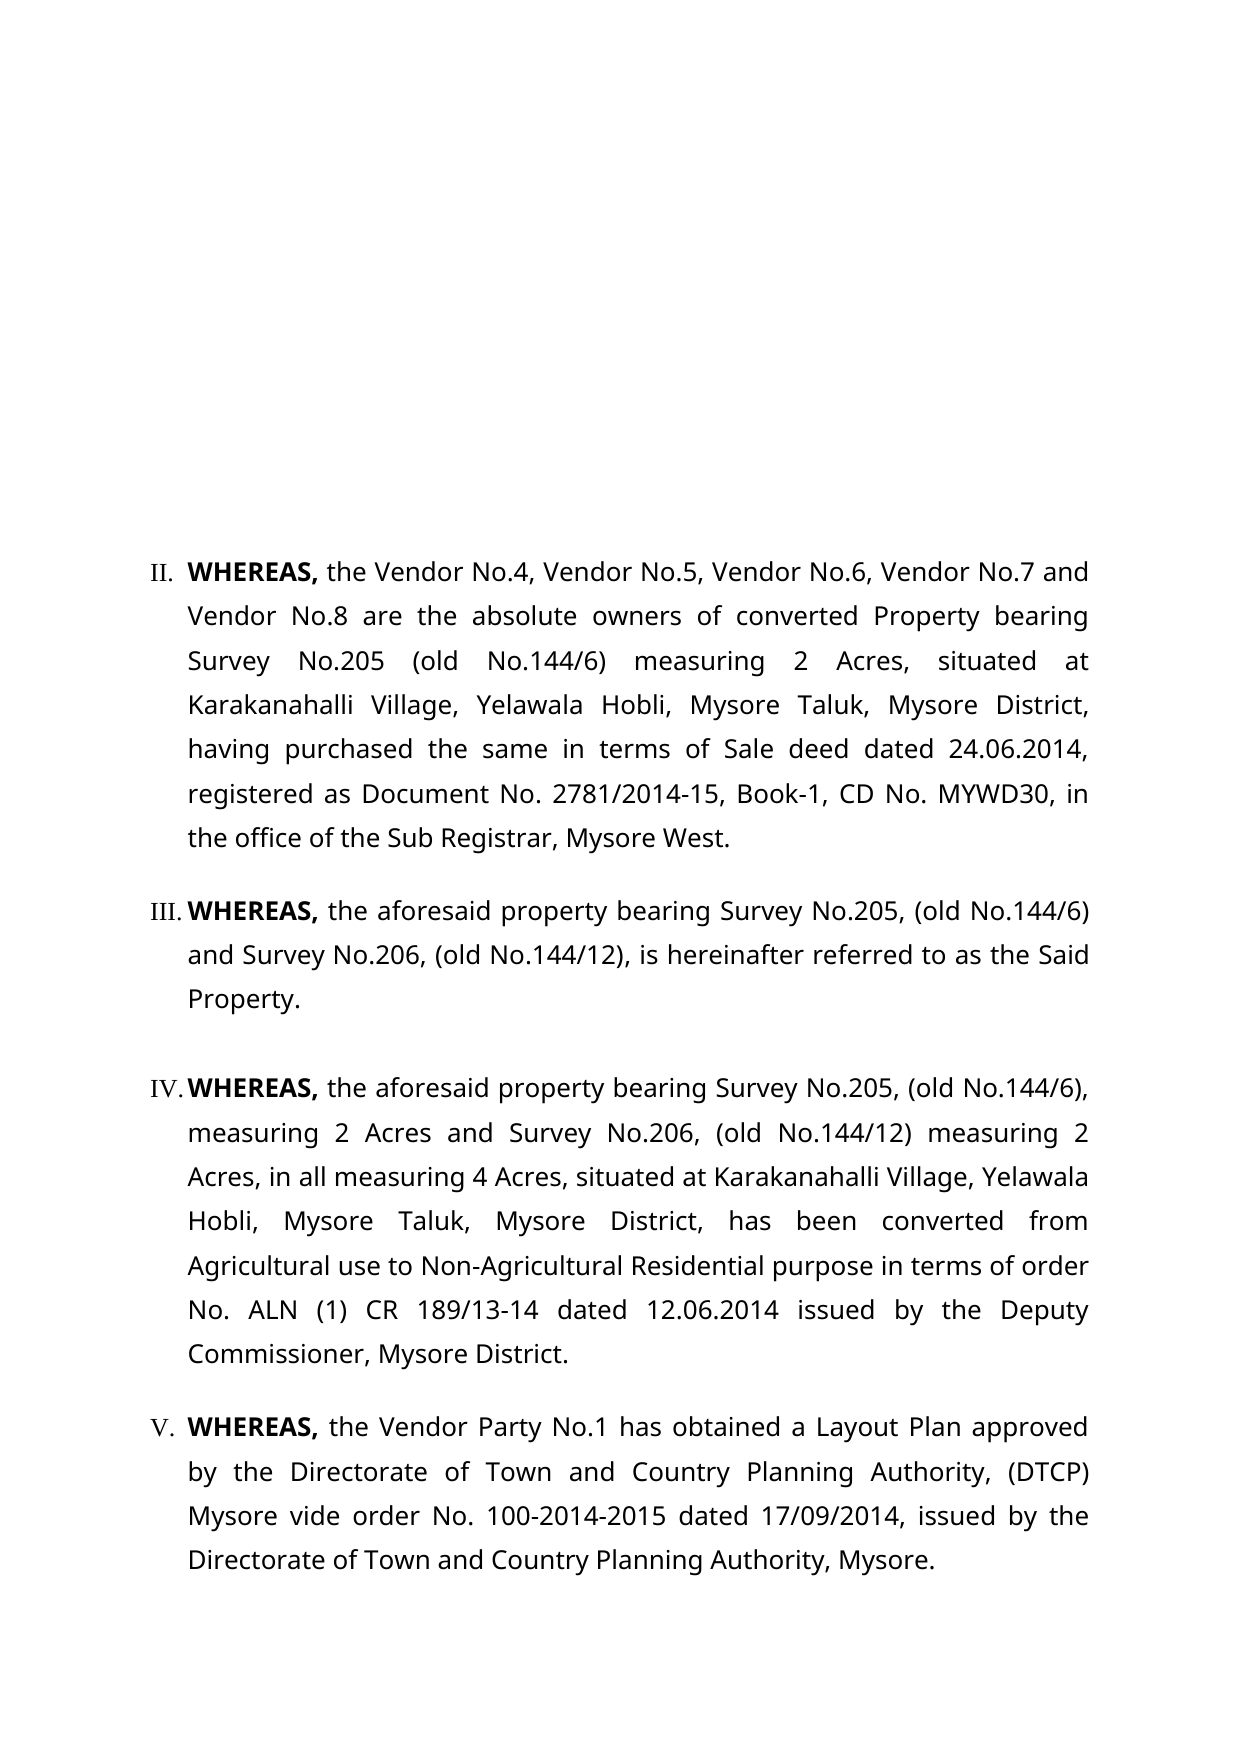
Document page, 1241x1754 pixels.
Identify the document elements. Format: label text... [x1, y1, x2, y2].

list WHEREAS, the Vendor Party No.1 has obtained a Layout Plan approved by the Directorate of Town and Country Planning Authority, (DTCP) Mysore vide order No. 100-2014-2015 dated 17/09/2014, issued by the Directorate of Town and Country Planning Authority, Mysore. [150, 1409, 1090, 1577]
list WHEREAS, the aforesaid property bearing Survey No.205, (old No.144/6) and Survey No.206, (old No.144/12), is hereinafter referred to as the Said Property. [150, 892, 1090, 1017]
list WHEREAS, the Vendor No.4, Vendor No.5, Vendor No.6, Vendor No.7 and Vendor No.8 are the absolute owners of converted Property bearing Survey No.205 (old No.144/6) measuring 2 Acres, situated at Karakanahalli Village, Yelawala Hobli, Mysore Taluk, Mysore District, having purchased the same in terms of Sale deed dated 24.06.2014, registered as Document No. 2781/2014-15, Book-1, CD No. MYWD30, in the office of the Sub Registrar, Mysore West. [150, 553, 1090, 855]
list WHEREAS, the aforesaid property bearing Survey No.205, (old No.144/6), measuring 2 Acres and Survey No.206, (old No.144/12) measuring 2 Acres, in all measuring 4 Acres, situated at Karakanahalli Village, Yelawala Hobli, Mysore Taluk, Mysore District, has been converted from Agricultural use to Non-Agricultural Residential purpose in terms of order No. ALN (1) CR 189/13-14 dated 12.06.2014 issued by the Deputy Commissioner, Mysore District. [150, 1070, 1090, 1372]
